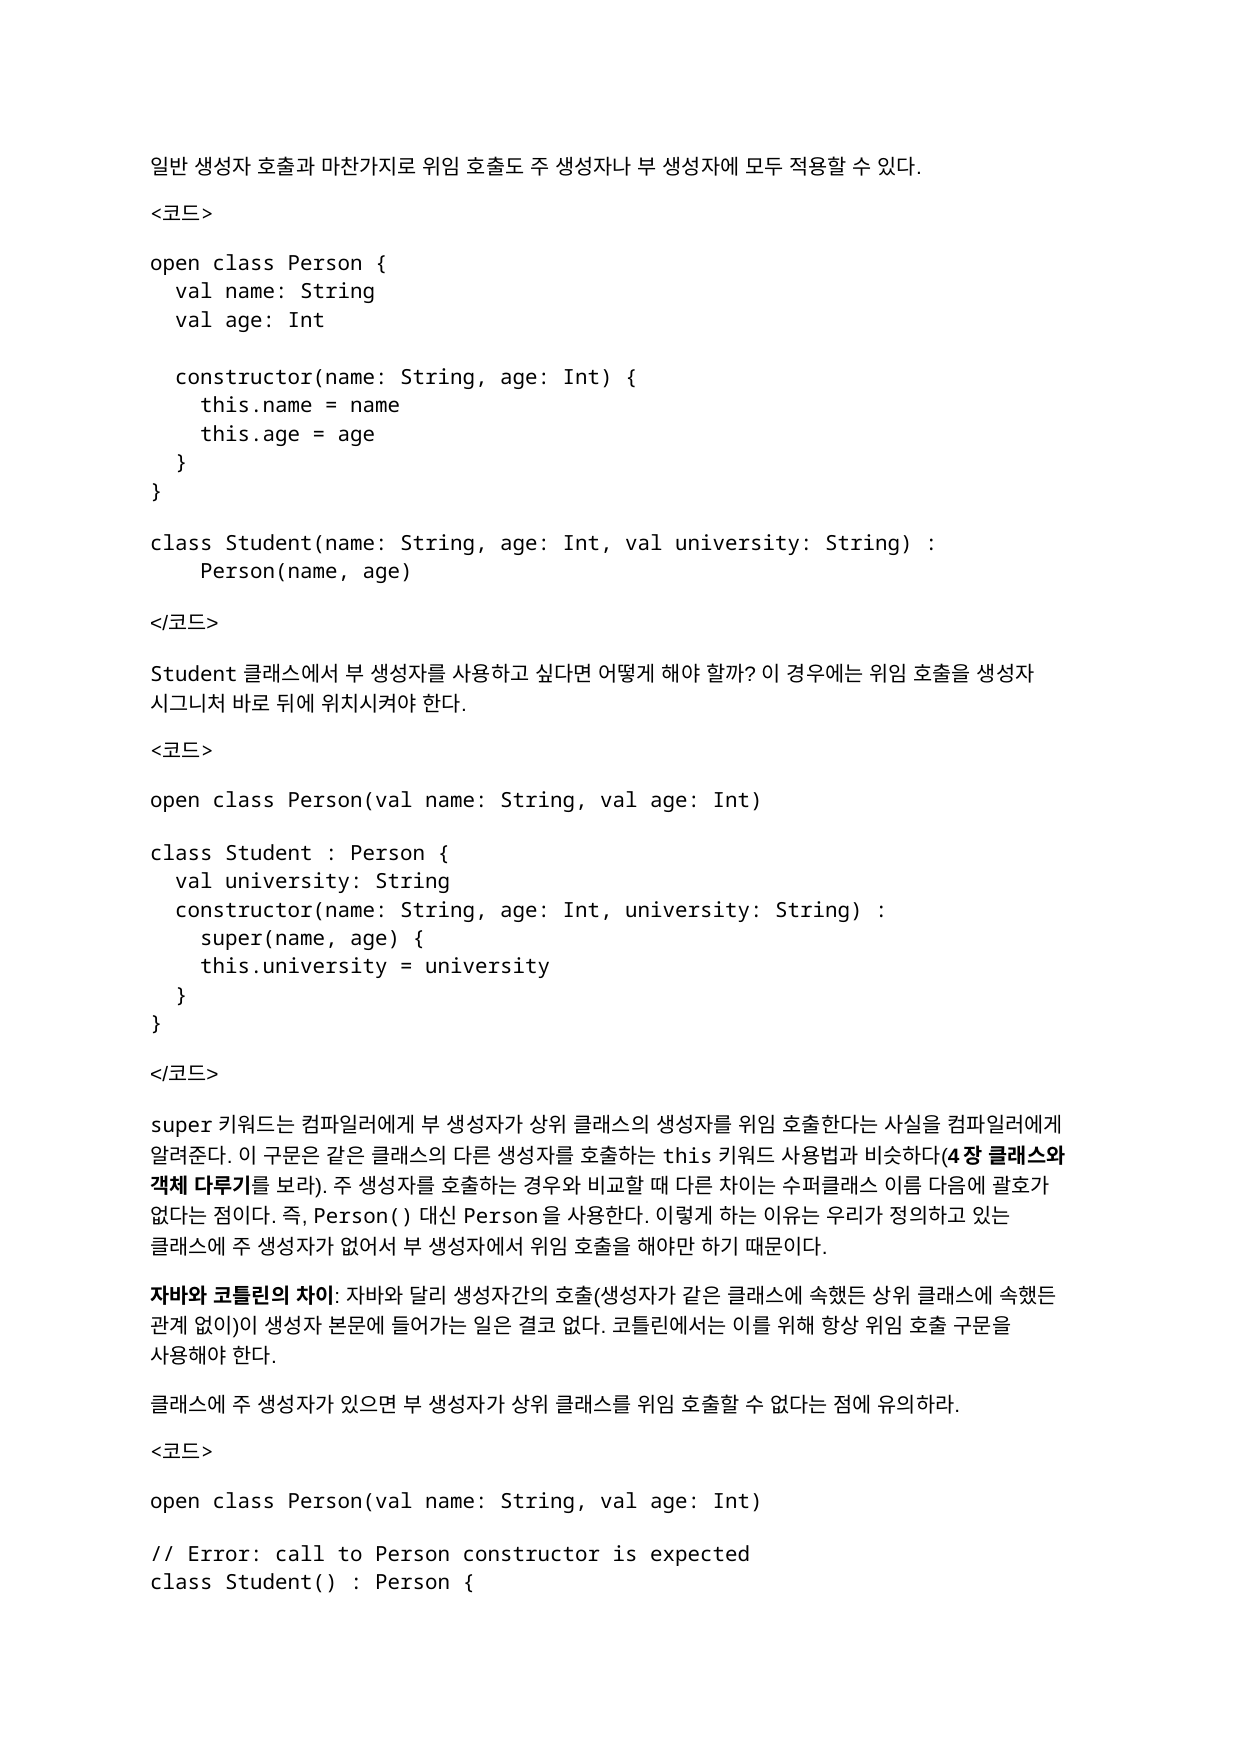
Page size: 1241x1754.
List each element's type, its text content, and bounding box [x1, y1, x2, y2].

text <코드> [150, 1437, 1090, 1466]
text <코드> [150, 199, 1090, 227]
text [150, 1486, 1090, 1596]
text open class Person { val name: String val age: Int constructor(name: String, age: Int) { this.name = name this.age = age } } class Student(name: String, age: Int, val university: String) : Person(name, age) [150, 248, 1090, 585]
text Student 클래스에서 부 생성자를 사용하고 싶다면 어떻게 해야 할까? 이 경우에는 위임 호출을 생성자 시그니처 바로 뒤에 위치시켜야 한다. [150, 657, 1090, 717]
text open class Person(val name: String, val age: Int) class Student : Person { val university: String constructor(name: String, age: Int, university: String) : super(name, age) { this.university = university } } [150, 785, 1090, 1037]
text 클래스에 주 생성자가 있으면 부 생성자가 상위 클래스를 위임 호출할 수 없다는 점에 유의하라. [150, 1388, 1090, 1418]
text <코드> [150, 736, 1090, 764]
text 자바와 코틀린의 차이: 자바와 달리 생성자간의 호출(생성자가 같은 클래스에 속했든 상위 클래스에 속했든 관계 없이)이 생성자 본문에 들어가는 일은 결코 없다. 코틀린에서는 이를 위해 항상 위임 호출 구문을 사용해야 한다. [150, 1279, 1090, 1369]
text </코드> [150, 1058, 1090, 1088]
text </코드> [150, 606, 1090, 636]
text super 키워드는 컴파일러에게 부 생성자가 상위 클래스의 생성자를 위임 호출한다는 사실을 컴파일러에게 알려준다. 이 구문은 같은 클래스의 다른 생성자를 호출하는 this 키워드 사용법과 비슷하다(4장 클래스와 객체 다루기를 보라). 주 생성자를 호출하는 경우와 비교할 때 다른 차이는 수퍼클래스 이름 다음에 괄호가 없다는 점이다. 즉, Person() 대신 Person을 사용한다. 이렇게 하는 이유는 우리가 정의하고 있는 클래스에 주 생성자가 없어서 부 생성자에서 위임 호출을 해야만 하기 때문이다. [150, 1109, 1090, 1260]
text 일반 생성자 호출과 마찬가지로 위임 호출도 주 생성자나 부 생성자에 모두 적용할 수 있다. [150, 150, 1090, 180]
